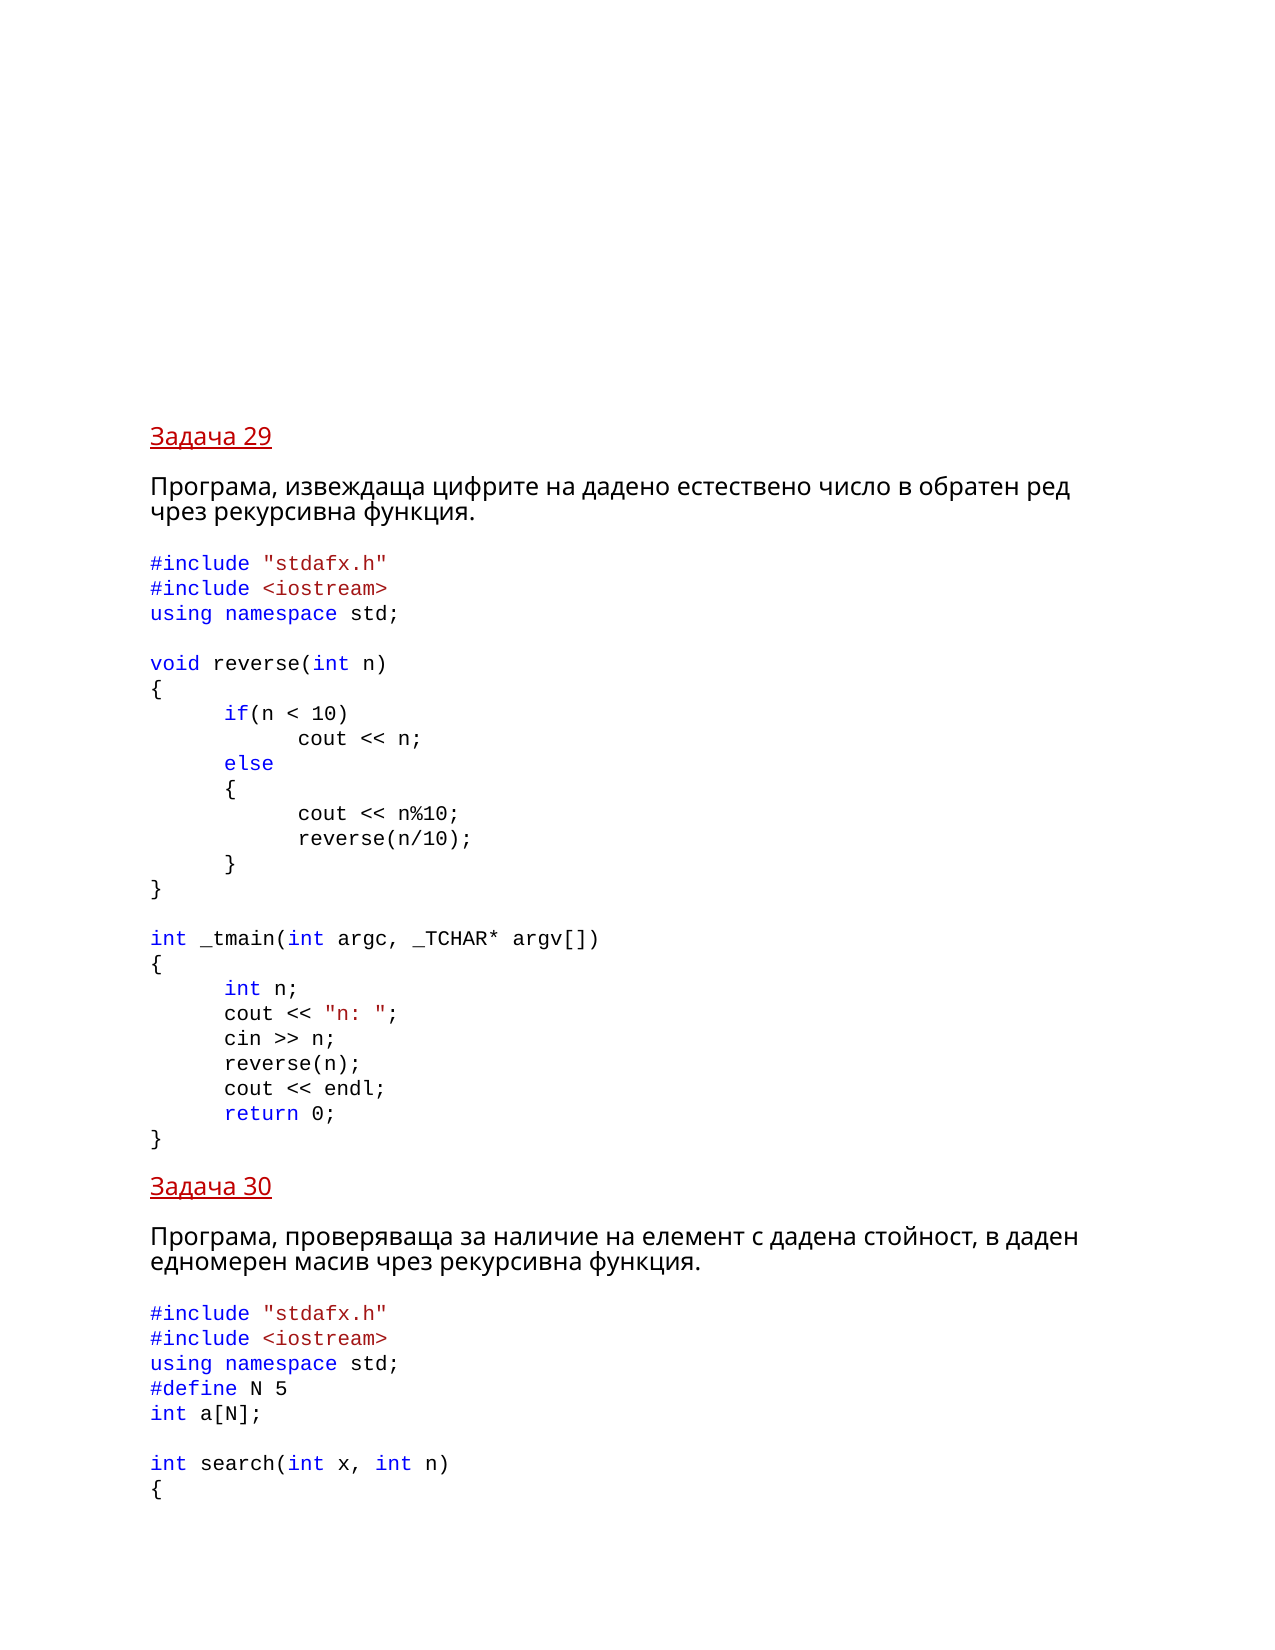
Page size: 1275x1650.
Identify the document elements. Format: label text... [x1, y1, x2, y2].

text Задача 30 [150, 1175, 1125, 1200]
text using namespace std; [150, 600, 1125, 625]
text { [150, 775, 1125, 800]
text reverse(n/10); [150, 825, 1125, 850]
text #include "stdafx.h" [150, 1300, 1125, 1325]
text Задача 29 [150, 425, 1125, 450]
text #include <iostream> [150, 575, 1125, 600]
text #include "stdafx.h" [150, 550, 1125, 575]
text else [150, 750, 1125, 775]
text cout << "n: "; [150, 1000, 1125, 1025]
text Програма, извеждаща цифрите на дадено естествено число в обратен ред чрез рекурсивна функция. [150, 475, 1125, 525]
text } [150, 1125, 1125, 1150]
text { [150, 950, 1125, 975]
text using namespace std; [150, 1350, 1125, 1375]
text #include <iostream> [150, 1325, 1125, 1350]
text return 0; [150, 1100, 1125, 1125]
text } [150, 875, 1125, 900]
text } [150, 850, 1125, 875]
text Програма, проверяваща за наличие на елемент с дадена стойност, в даден едномерен масив чрез рекурсивна функция. [150, 1225, 1125, 1275]
text cout << n%10; [150, 800, 1125, 825]
text int a[N]; [150, 1400, 1125, 1425]
text reverse(n); [150, 1050, 1125, 1075]
text cout << endl; [150, 1075, 1125, 1100]
text if(n < 10) [150, 700, 1125, 725]
text #define N 5 [150, 1375, 1125, 1400]
text int search(int x, int n) [150, 1450, 1125, 1475]
text cin >> n; [150, 1025, 1125, 1050]
text { [150, 675, 1125, 700]
text cout << n; [150, 725, 1125, 750]
text void reverse(int n) [150, 650, 1125, 675]
text int n; [150, 975, 1125, 1000]
text { [150, 1475, 1125, 1500]
text int _tmain(int argc, _TCHAR* argv[]) [150, 925, 1125, 950]
